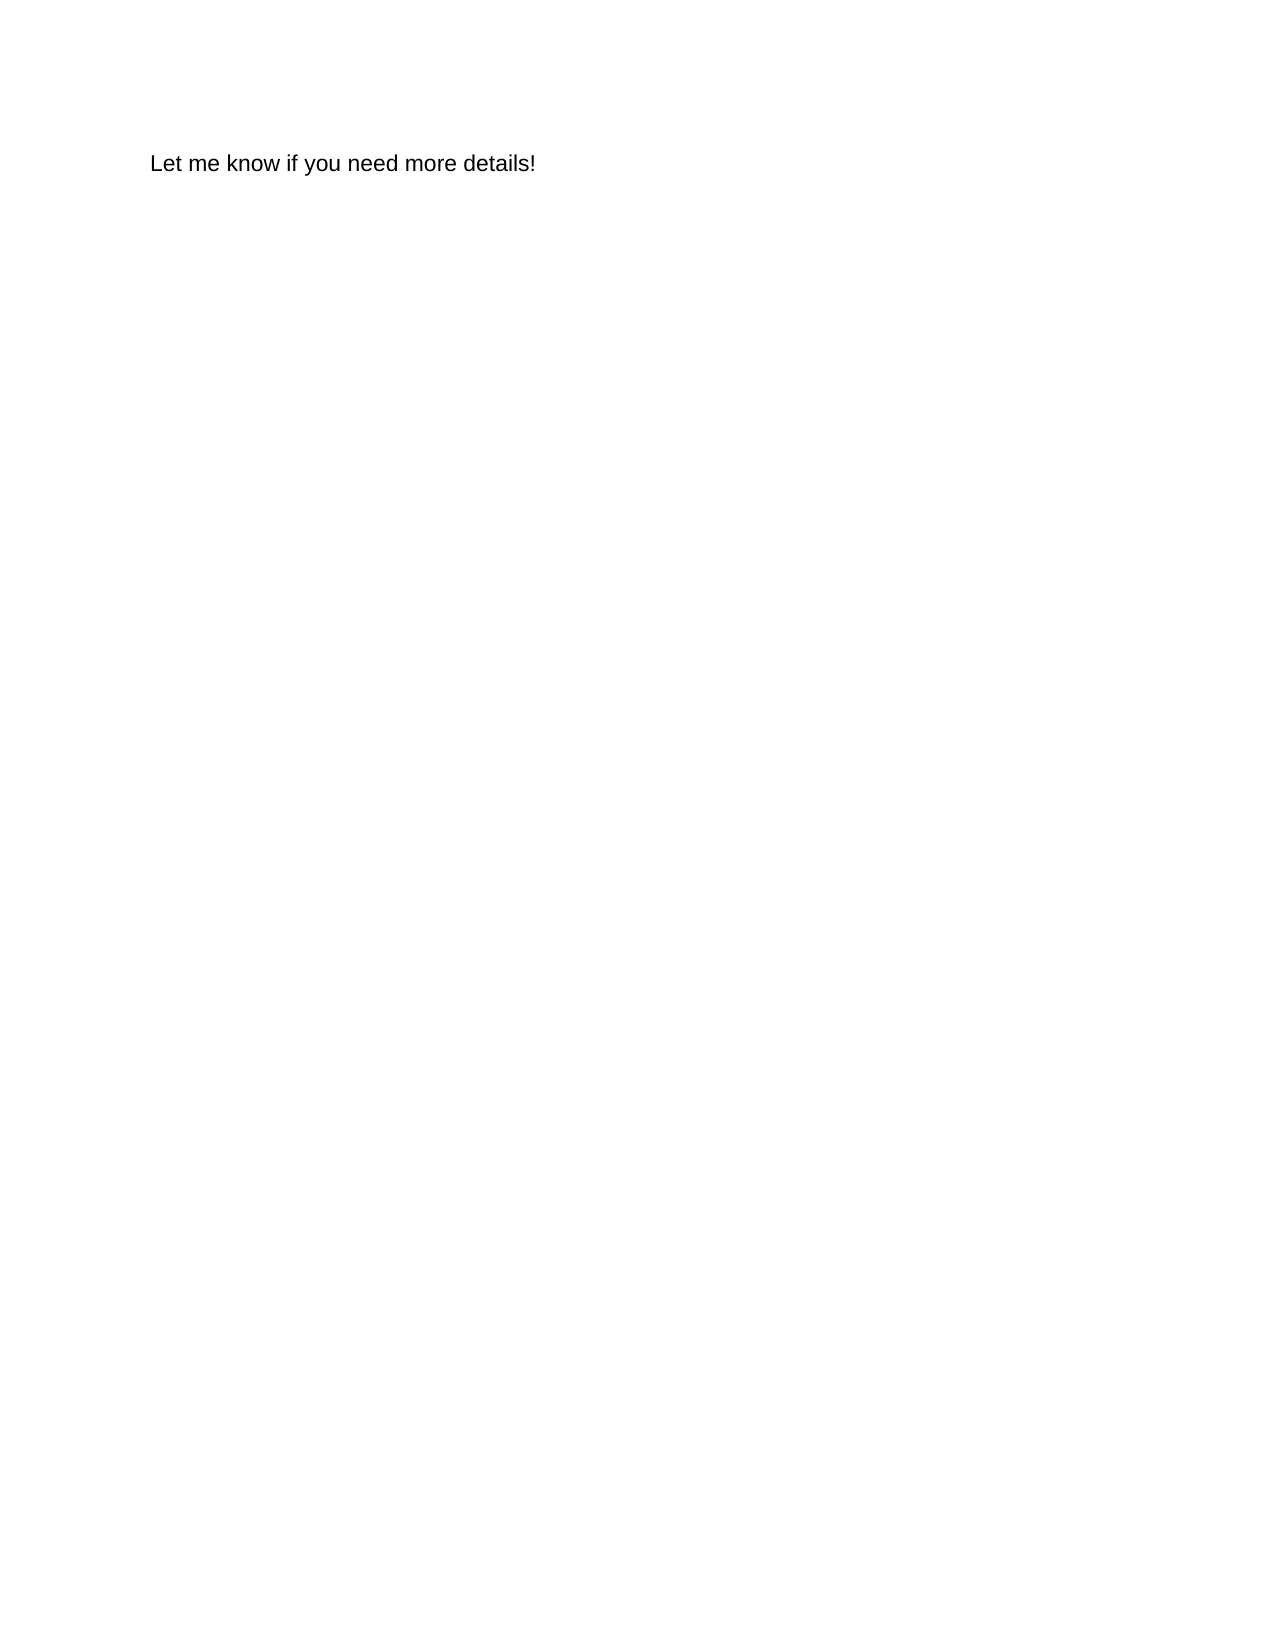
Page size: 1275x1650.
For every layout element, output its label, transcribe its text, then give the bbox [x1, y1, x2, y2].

text Let me know if you need more details! [150, 150, 1125, 176]
